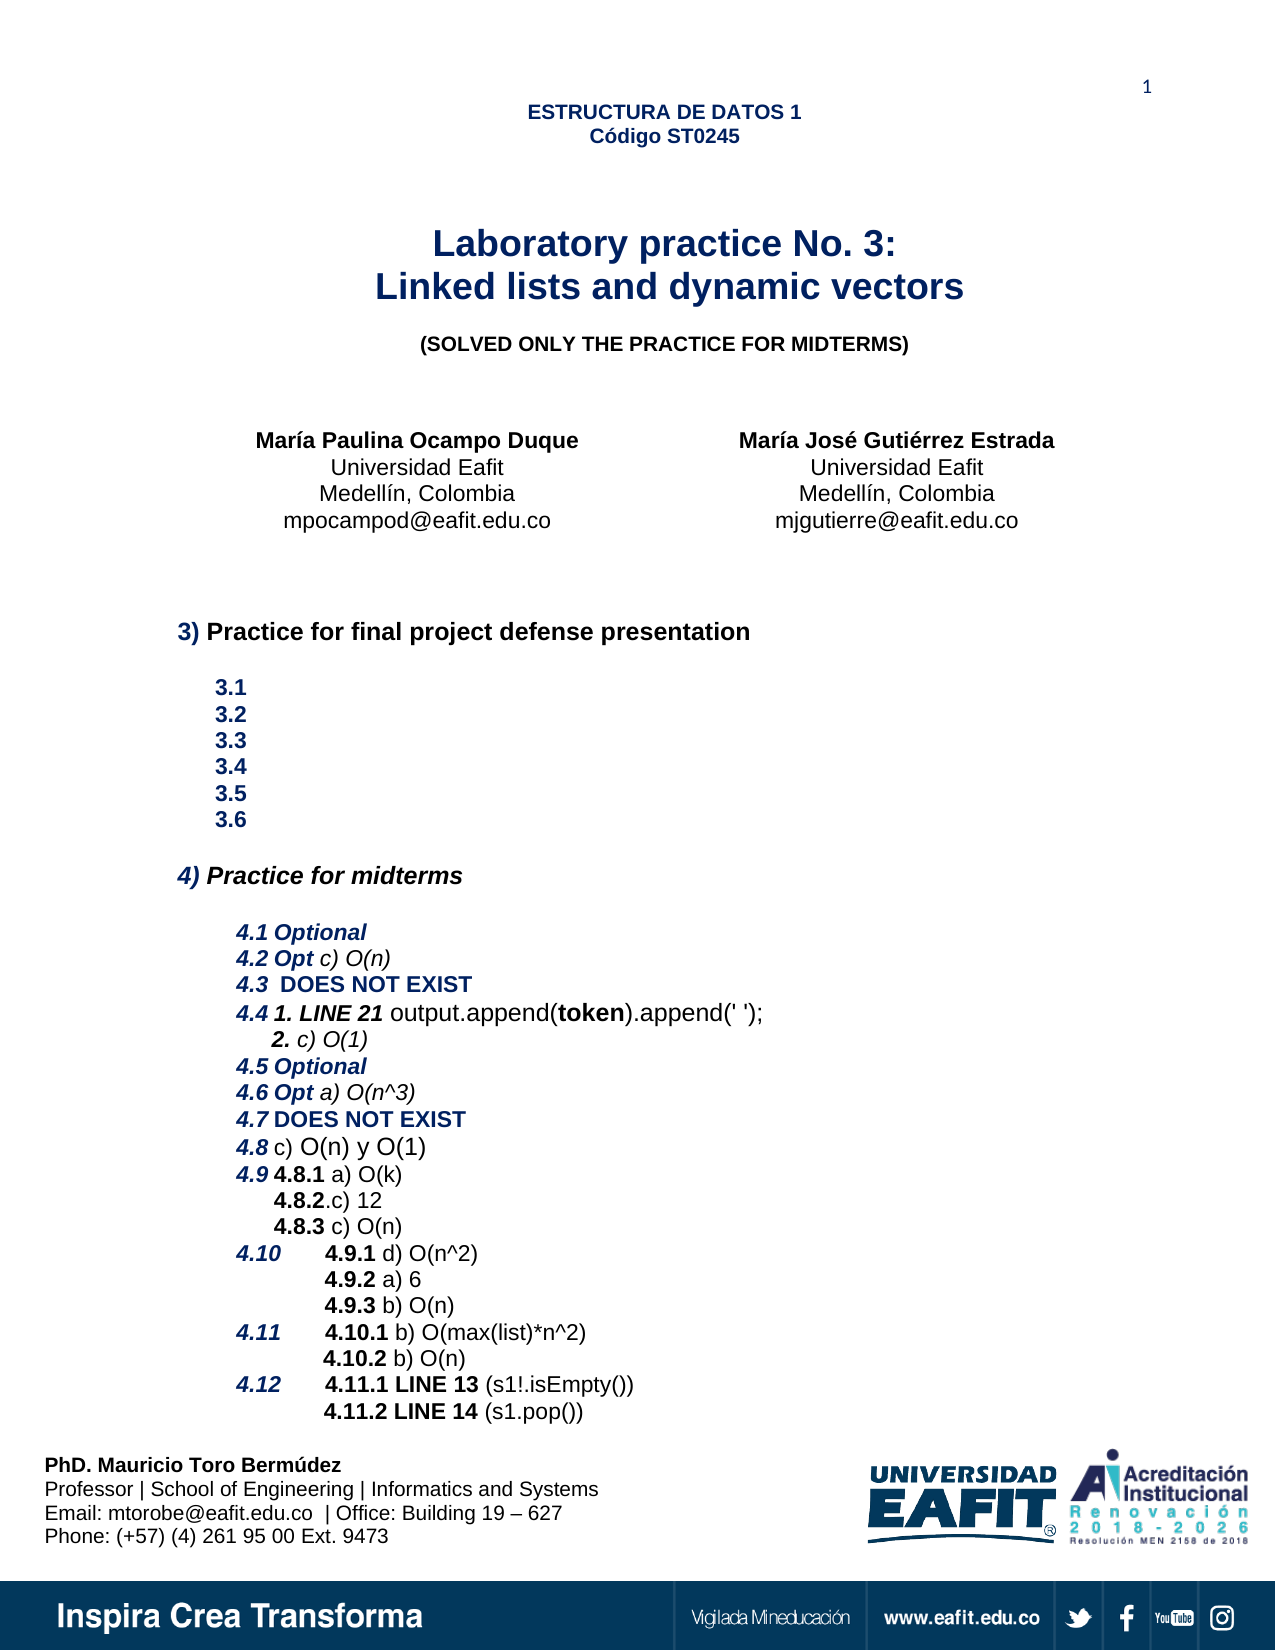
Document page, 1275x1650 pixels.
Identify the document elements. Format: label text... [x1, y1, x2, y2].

list 3.3 [215, 727, 1152, 753]
picture [867, 1445, 1261, 1551]
list 3.4 [215, 753, 1152, 780]
list 3.1 [215, 674, 1152, 701]
table_header María José Gutiérrez Estrada Universidad Eafit Medellín, Colombia mjgutierre@eafit.edu.co [657, 428, 1137, 559]
picture [0, 1581, 1275, 1650]
list 2. c) O(1) [252, 1026, 1152, 1053]
list 4.9.3 b) O(n) [274, 1292, 1152, 1319]
list Opt c) O(n) [236, 945, 1152, 971]
text 4) Practice for midterms [177, 861, 1152, 890]
subtitle Laboratory practice No. 3: [177, 221, 1152, 264]
table_header María Paulina Ocampo Duque Universidad Eafit Medellín, Colombia mpocampod@eafit.edu.co [177, 428, 657, 559]
subtitle Linked lists and dynamic vectors [177, 264, 1152, 307]
list 4.9.1 d) O(n^2) [236, 1240, 1152, 1266]
text 3) Practice for final project defense presentation [177, 617, 1152, 646]
text 4.11.2 LINE 14 (s1.pop()) [177, 1398, 1152, 1424]
list DOES NOT EXIST [236, 1106, 1152, 1132]
list 4.10.1 b) O(max(list)*n^2) [236, 1319, 1152, 1345]
list Optional [236, 919, 1152, 945]
list 4.8.2.c) 12 [274, 1187, 1152, 1213]
text (SOLVED ONLY THE PRACTICE FOR MIDTERMS) [177, 331, 1152, 355]
list 4.10.2 b) O(n) [215, 1345, 1152, 1371]
list 3.5 [215, 780, 1152, 806]
list 4.8.3 c) O(n) [274, 1213, 1152, 1240]
list 4.8.1 a) O(k) [236, 1161, 1152, 1187]
list c) O(n) y O(1) [236, 1132, 1152, 1161]
list 3.2 [215, 701, 1152, 727]
list 4.11.1 LINE 13 (s1!.isEmpty()) [236, 1371, 1152, 1398]
list Optional [236, 1053, 1152, 1079]
list 4.9.2 a) 6 [274, 1266, 1152, 1292]
list DOES NOT EXIST [236, 971, 1152, 998]
list 1. LINE 21 output.append(token).append(' '); [236, 998, 1152, 1026]
list Opt a) O(n^3) [236, 1079, 1152, 1106]
list 3.6 [215, 806, 1152, 832]
